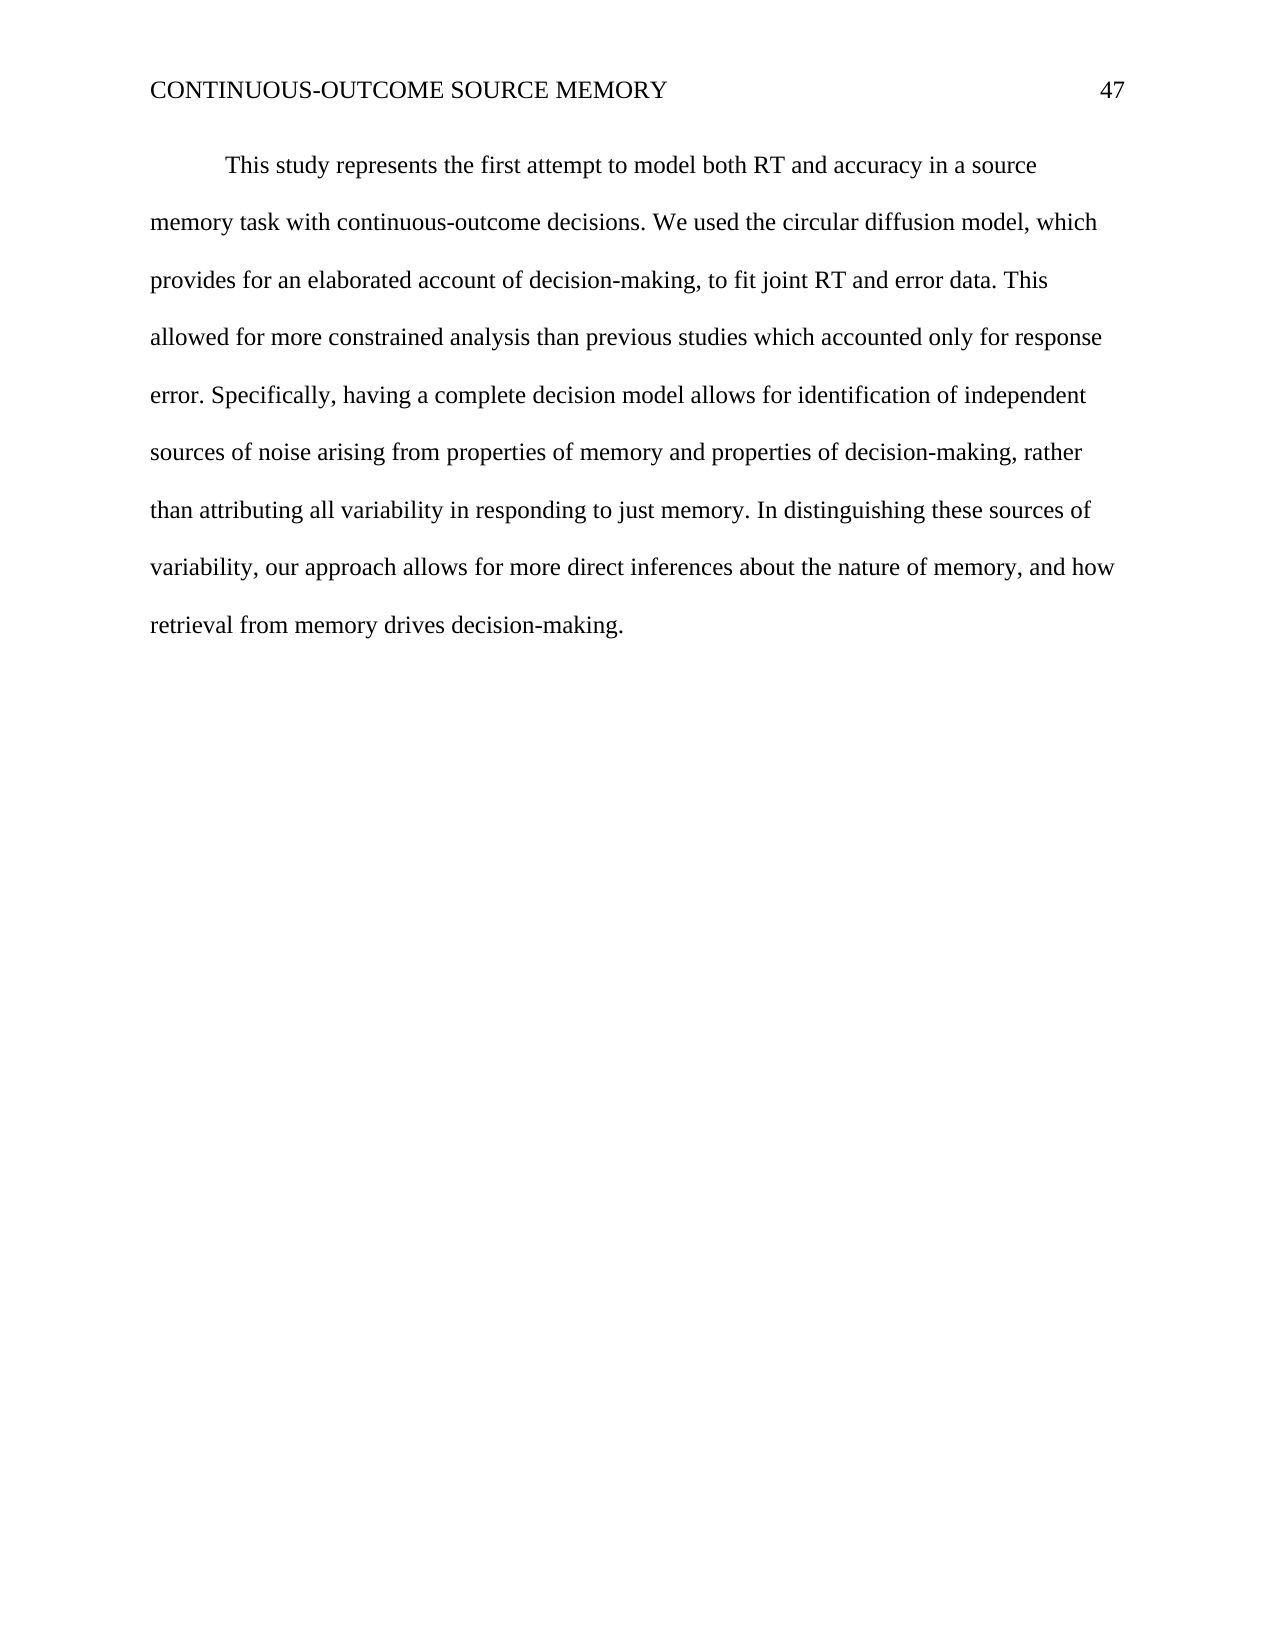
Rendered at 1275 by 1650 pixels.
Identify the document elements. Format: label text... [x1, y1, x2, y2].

text This study represents the first attempt to model both RT and accuracy in a source memory task with continuous-outcome decisions. We used the circular diffusion model, which provides for an elaborated account of decision-making, to fit joint RT and error data. This allowed for more constrained analysis than previous studies which accounted only for response error. Specifically, having a complete decision model allows for identification of independent sources of noise arising from properties of memory and properties of decision-making, rather than attributing all variability in responding to just memory. In distinguishing these sources of variability, our approach allows for more direct inferences about the nature of memory, and how retrieval from memory drives decision-making. [150, 150, 1125, 639]
